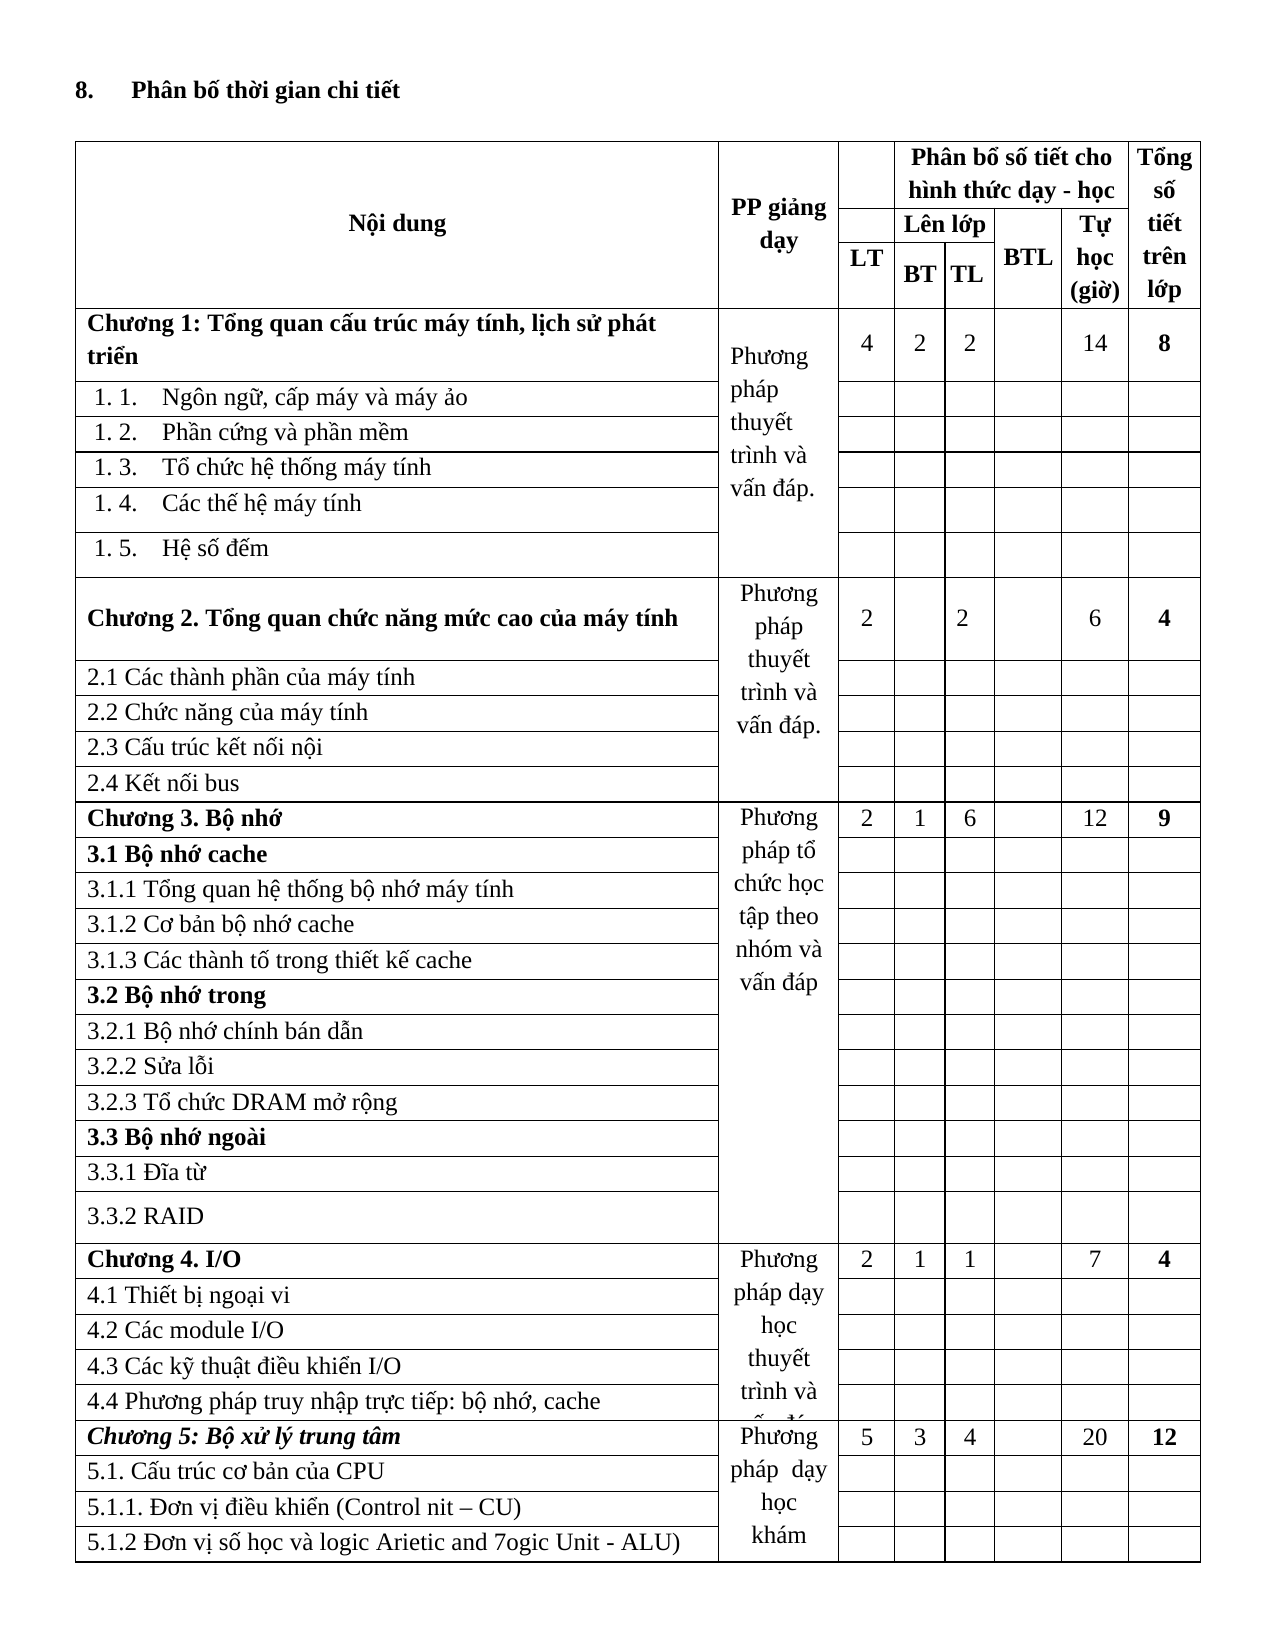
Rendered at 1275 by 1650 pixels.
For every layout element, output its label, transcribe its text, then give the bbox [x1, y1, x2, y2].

table_cell [1129, 1157, 1200, 1191]
table_cell [946, 1456, 994, 1491]
table_cell [839, 1086, 894, 1120]
table_cell [1062, 1086, 1128, 1120]
table_cell [1129, 661, 1200, 695]
table_cell 1 [946, 1244, 994, 1278]
table_cell 3.2.2 Sửa lỗi [76, 1050, 718, 1085]
table_cell [946, 453, 994, 487]
table_cell [839, 661, 894, 695]
table_cell [1129, 1050, 1200, 1085]
table_cell [895, 1527, 944, 1561]
table_cell [839, 696, 894, 731]
table_cell [946, 1385, 994, 1420]
table_cell [1129, 1086, 1200, 1120]
table_cell [995, 1244, 1061, 1278]
table_cell BTL [995, 209, 1061, 307]
table_cell 8 [1129, 309, 1200, 381]
table_cell [995, 488, 1061, 532]
table_cell [895, 1492, 944, 1526]
table_cell Tổ chức hệ thống máy tính [76, 453, 718, 487]
table_cell [946, 1350, 994, 1384]
table_cell [895, 732, 944, 766]
table_cell [995, 1456, 1061, 1491]
table_cell 3.1.2 Cơ bản bộ nhớ cache [76, 909, 718, 943]
table_cell Phương pháp thuyết trình và vấn đáp. [719, 578, 838, 801]
table_cell 12 [1062, 803, 1128, 837]
table_cell [995, 578, 1061, 660]
table_cell [1129, 488, 1200, 532]
table_cell Chương 4. I/O [76, 1244, 718, 1278]
table_cell 2.1 Các thành phần của máy tính [76, 661, 718, 695]
table_cell [946, 1192, 994, 1243]
table_cell [1062, 909, 1128, 943]
table_cell [995, 732, 1061, 766]
table_cell [1129, 980, 1200, 1014]
table_cell [995, 1050, 1061, 1085]
table_cell [995, 1279, 1061, 1313]
table_cell [1062, 417, 1128, 451]
table_cell [1129, 696, 1200, 731]
table_cell 3.2.3 Tổ chức DRAM mở rộng [76, 1086, 718, 1120]
table_cell [946, 980, 994, 1014]
table_cell [895, 1157, 944, 1191]
table_cell [995, 1157, 1061, 1191]
table_cell [839, 417, 894, 451]
table_cell [895, 1456, 944, 1491]
table_cell [1129, 1350, 1200, 1384]
table_cell 4 [1129, 578, 1200, 660]
table_cell [839, 944, 894, 978]
table_cell 3.2 Bộ nhớ trong [76, 980, 718, 1014]
table_cell [995, 1121, 1061, 1156]
table_cell Phần cứng và phần mềm [76, 417, 718, 451]
table_cell [946, 1492, 994, 1526]
table_cell Phương pháp tổ chức học tập theo nhóm và vấn đáp [719, 803, 838, 1243]
table_cell 2.3 Cấu trúc kết nối nội [76, 732, 718, 766]
table_cell [895, 661, 944, 695]
table_cell [839, 382, 894, 416]
table_cell 4.2 Các module I/O [76, 1315, 718, 1349]
table_cell [839, 767, 894, 801]
table_cell 5.1. Cấu trúc cơ bản của CPU [76, 1456, 718, 1491]
table_cell [1062, 533, 1128, 577]
table_cell [895, 873, 944, 908]
table_cell [995, 696, 1061, 731]
table_cell 4 [839, 309, 894, 381]
table_cell [839, 1279, 894, 1313]
table_cell [895, 578, 944, 660]
table_cell [895, 1121, 944, 1156]
table_cell [839, 1385, 894, 1420]
table_cell 4.1 Thiết bị ngoại vi [76, 1279, 718, 1313]
table_cell [1062, 838, 1128, 872]
table_cell [946, 873, 994, 908]
table_cell 2 [839, 578, 894, 660]
table_cell 4 [946, 1421, 994, 1455]
table_cell 14 [1062, 309, 1128, 381]
table_cell [1129, 453, 1200, 487]
table_cell [1129, 838, 1200, 872]
table_cell [946, 382, 994, 416]
table_cell [946, 767, 994, 801]
table_cell [839, 533, 894, 577]
table_cell [1129, 1015, 1200, 1049]
table_cell 3.2.1 Bộ nhớ chính bán dẫn [76, 1015, 718, 1049]
table_cell [946, 838, 994, 872]
table_cell TL [946, 243, 994, 307]
table_cell [995, 1315, 1061, 1349]
table_cell [1062, 1527, 1128, 1561]
table_cell LT [839, 243, 894, 307]
table_cell [995, 382, 1061, 416]
table_cell [946, 1086, 994, 1120]
table_cell [895, 838, 944, 872]
table_cell [1062, 732, 1128, 766]
table_cell [1129, 909, 1200, 943]
table_cell [895, 696, 944, 731]
table_cell 3.1.3 Các thành tố trong thiết kế cache [76, 944, 718, 978]
table_cell [946, 909, 994, 943]
table_cell [1062, 1456, 1128, 1491]
table_cell [995, 944, 1061, 978]
table_cell [839, 732, 894, 766]
table_cell 5 [839, 1421, 894, 1455]
table_cell [1062, 1350, 1128, 1384]
table_header [839, 142, 894, 208]
table_cell Tự học (giờ) [1062, 209, 1128, 307]
table_cell BT [895, 243, 944, 307]
table_cell [995, 980, 1061, 1014]
table_header PP giảng dạy [719, 142, 838, 307]
table_cell [995, 873, 1061, 908]
table_cell [946, 1121, 994, 1156]
table_cell [1062, 661, 1128, 695]
table_cell 3 [895, 1421, 944, 1455]
table_cell [1062, 453, 1128, 487]
table_cell 3.1 Bộ nhớ cache [76, 838, 718, 872]
table_cell 2 [895, 309, 944, 381]
table_cell [1129, 1192, 1200, 1243]
table_cell 2 [839, 803, 894, 837]
table_cell Phương pháp dạy học thuyết trình và vấn đáp [719, 1244, 838, 1420]
table_cell 3.1.1 Tổng quan hệ thống bộ nhớ máy tính [76, 873, 718, 908]
table_cell [839, 1050, 894, 1085]
table_cell [995, 909, 1061, 943]
table_cell Phương pháp dạy học khám phá và vấn đáp [719, 1421, 838, 1561]
table_cell 2 [946, 309, 994, 381]
table_cell [1129, 533, 1200, 577]
table_cell 2 [946, 578, 994, 660]
table_cell Chương 2. Tổng quan chức năng mức cao của máy tính [76, 578, 718, 660]
table_cell [1062, 696, 1128, 731]
table_cell 4.4 Phương pháp truy nhập trực tiếp: bộ nhớ, cache [76, 1385, 718, 1420]
table_cell [895, 417, 944, 451]
table_cell [895, 382, 944, 416]
table_cell 5.1.1. Đơn vị điều khiển (Control nit – CU) [76, 1492, 718, 1526]
table_cell [946, 1315, 994, 1349]
table_cell [946, 696, 994, 731]
table_cell [1062, 1279, 1128, 1313]
table_cell [839, 1015, 894, 1049]
table_cell [995, 309, 1061, 381]
table_cell [1062, 1385, 1128, 1420]
table_cell [1129, 382, 1200, 416]
table_cell [1129, 767, 1200, 801]
table_cell [1129, 417, 1200, 451]
table_cell [1129, 1527, 1200, 1561]
table_cell [1129, 732, 1200, 766]
table_cell [995, 661, 1061, 695]
table_cell [995, 1492, 1061, 1526]
table_cell [946, 1015, 994, 1049]
table_cell 4.3 Các kỹ thuật điều khiển I/O [76, 1350, 718, 1384]
table_cell [839, 1350, 894, 1384]
table_cell [946, 488, 994, 532]
table_cell 9 [1129, 803, 1200, 837]
table_cell Chương 1: Tổng quan cấu trúc máy tính, lịch sử phát triển [76, 309, 718, 381]
table_cell [946, 1279, 994, 1313]
table_cell [839, 1157, 894, 1191]
table_cell 6 [946, 803, 994, 837]
table_cell [946, 944, 994, 978]
table_cell [839, 1456, 894, 1491]
table_cell [895, 944, 944, 978]
table_cell [1062, 1315, 1128, 1349]
table_cell 6 [1062, 578, 1128, 660]
table_cell [1129, 1315, 1200, 1349]
table_cell 20 [1062, 1421, 1128, 1455]
table_cell [995, 803, 1061, 837]
table_cell [895, 1279, 944, 1313]
table_cell [1062, 1015, 1128, 1049]
table_cell [839, 873, 894, 908]
table_cell [1062, 980, 1128, 1014]
table_cell [839, 453, 894, 487]
table_cell [839, 980, 894, 1014]
table_cell [895, 488, 944, 532]
table_cell [1062, 1050, 1128, 1085]
table_cell Ngôn ngữ, cấp máy và máy ảo [76, 382, 718, 416]
table_cell [946, 417, 994, 451]
table_cell 1 [895, 803, 944, 837]
table_header Nội dung [76, 142, 718, 307]
table_cell [1062, 873, 1128, 908]
table_cell [895, 1050, 944, 1085]
table_cell [895, 453, 944, 487]
table_cell [839, 1527, 894, 1561]
table_cell 3.3.1 Đĩa từ [76, 1157, 718, 1191]
table_cell [946, 1527, 994, 1561]
table_cell [1129, 944, 1200, 978]
table_cell [1062, 1121, 1128, 1156]
table_cell 1 [895, 1244, 944, 1278]
table_cell 5.1.2 Đơn vị số học và logic Arietic and 7ogic Unit - ALU) [76, 1527, 718, 1561]
table_cell [839, 1192, 894, 1243]
table_cell [895, 1385, 944, 1420]
table_cell Các thế hệ máy tính [76, 488, 718, 532]
table_cell [1062, 1157, 1128, 1191]
table_cell [839, 1315, 894, 1349]
table_cell [1129, 1121, 1200, 1156]
table_cell [895, 767, 944, 801]
table_cell [995, 1350, 1061, 1384]
table_cell [995, 1385, 1061, 1420]
table_cell 3.3.2 RAID [76, 1192, 718, 1243]
table_cell [1129, 1385, 1200, 1420]
table_cell [995, 417, 1061, 451]
table_cell [995, 453, 1061, 487]
table_cell [895, 1015, 944, 1049]
table_cell [1062, 767, 1128, 801]
table_cell [995, 1015, 1061, 1049]
table_cell 2.2 Chức năng của máy tính [76, 696, 718, 731]
table_cell [995, 767, 1061, 801]
table_cell [1062, 488, 1128, 532]
table_cell [995, 1086, 1061, 1120]
table_cell 2 [839, 1244, 894, 1278]
table_cell [1062, 1192, 1128, 1243]
table_cell [946, 1157, 994, 1191]
table_cell [995, 838, 1061, 872]
table_cell [946, 661, 994, 695]
table_cell [1129, 873, 1200, 908]
table_cell [895, 1086, 944, 1120]
table_cell [995, 1192, 1061, 1243]
table_cell [895, 1315, 944, 1349]
table_cell [839, 1492, 894, 1526]
table_cell [1062, 1492, 1128, 1526]
table_cell [839, 209, 894, 242]
table_cell [839, 488, 894, 532]
table_header Phân bổ số tiết cho hình thức dạy - học [895, 142, 1128, 208]
table_cell [895, 980, 944, 1014]
table_cell [895, 1350, 944, 1384]
table_cell [995, 533, 1061, 577]
table_cell [839, 909, 894, 943]
table_cell 3.3 Bộ nhớ ngoài [76, 1121, 718, 1156]
table_cell [895, 909, 944, 943]
table_cell [1062, 944, 1128, 978]
table_cell Phương pháp thuyết trình và vấn đáp. [719, 309, 838, 577]
text 8. Phân bố thời gian chi tiết [75, 75, 1200, 104]
table_cell Chương 3. Bộ nhớ [76, 803, 718, 837]
table_cell [895, 533, 944, 577]
table_cell [995, 1527, 1061, 1561]
table_cell Lên lớp [895, 209, 994, 242]
table_cell Chương 5: Bộ xử lý trung tâm [76, 1421, 718, 1455]
table_cell [1062, 382, 1128, 416]
table_cell Hệ số đếm [76, 533, 718, 577]
table_cell [1129, 1456, 1200, 1491]
table_cell [1129, 1279, 1200, 1313]
table_cell [946, 1050, 994, 1085]
table_header Tổng số tiết trên lớp [1129, 142, 1200, 307]
table_cell [839, 838, 894, 872]
table_cell 2.4 Kết nối bus [76, 767, 718, 801]
table_cell 4 [1129, 1244, 1200, 1278]
table_cell [946, 533, 994, 577]
table_cell [946, 732, 994, 766]
table_cell [839, 1121, 894, 1156]
table_cell 12 [1129, 1421, 1200, 1455]
table_cell [895, 1192, 944, 1243]
table_cell [995, 1421, 1061, 1455]
table_cell [1129, 1492, 1200, 1526]
table_cell 7 [1062, 1244, 1128, 1278]
